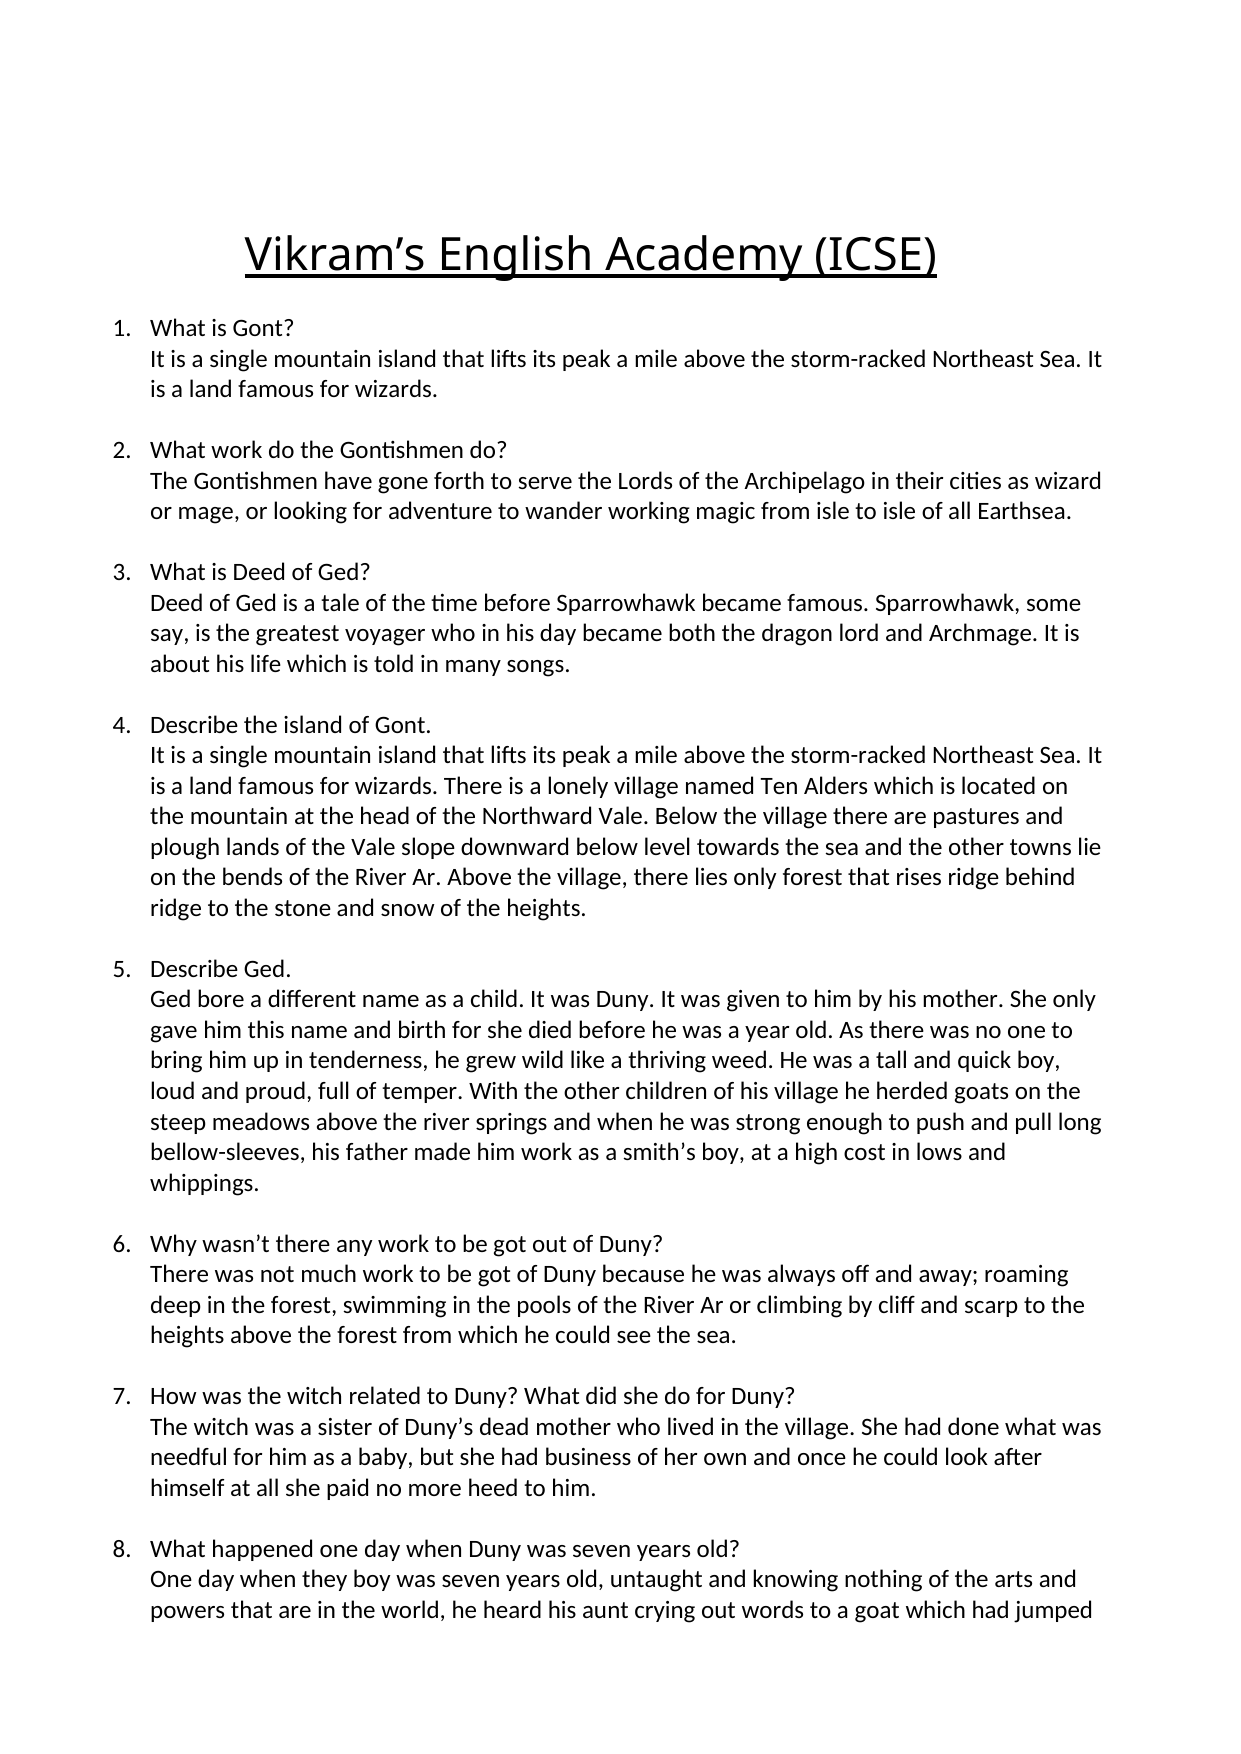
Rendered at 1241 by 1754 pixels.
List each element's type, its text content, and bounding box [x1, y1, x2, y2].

text The witch was a sister of Duny’s dead mother who lived in the village. She had done what was needful for him as a baby, but she had business of her own and once he could look after himself at all she paid no more heed to him. [150, 1411, 1106, 1502]
list What is Gont? [112, 312, 1106, 343]
list What is Deed of Ged? [112, 556, 1106, 587]
text It is a single mountain island that lifts its peak a mile above the storm-racked Northeast Sea. It is a land famous for wizards. [150, 343, 1106, 404]
list How was the witch related to Duny? What did she do for Duny? [112, 1380, 1106, 1411]
list Describe the island of Gont. [112, 709, 1106, 739]
list What happened one day when Duny was seven years old? [112, 1533, 1106, 1563]
list What work do the Gontishmen do? [112, 434, 1106, 465]
list Why wasn’t there any work to be got out of Duny? [112, 1228, 1106, 1258]
text Vikram’s English Academy (ICSE) [75, 222, 1106, 284]
text There was not much work to be got of Duny because he was always off and away; roaming deep in the forest, swimming in the pools of the River Ar or climbing by cliff and scarp to the heights above the forest from which he could see the sea. [150, 1258, 1106, 1350]
text Deed of Ged is a tale of the time before Sparrowhawk became famous. Sparrowhawk, some say, is the greatest voyager who in his day became both the dragon lord and Archmage. It is about his life which is told in many songs. [150, 587, 1106, 678]
text The Gontishmen have gone forth to serve the Lords of the Archipelago in their cities as wizard or mage, or looking for adventure to wander working magic from isle to isle of all Earthsea. [150, 465, 1106, 526]
text It is a single mountain island that lifts its peak a mile above the storm-racked Northeast Sea. It is a land famous for wizards. There is a lonely village named Ten Alders which is located on the mountain at the head of the Northward Vale. Below the village there are pastures and plough lands of the Vale slope downward below level towards the sea and the other towns lie on the bends of the River Ar. Above the village, there lies only forest that rises ridge behind ridge to the stone and snow of the heights. [150, 739, 1106, 923]
text Ged bore a different name as a child. It was Duny. It was given to him by his mother. She only gave him this name and birth for she died before he was a year old. As there was no one to bring him up in tenderness, he grew wild like a thriving weed. He was a tall and quick boy, loud and proud, full of temper. With the other children of his village he herded goats on the steep meadows above the river springs and when he was strong enough to push and pull long bellow-sleeves, his father made him work as a smith’s boy, at a high cost in lows and whippings. [150, 984, 1106, 1197]
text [150, 1563, 1106, 1624]
list Describe Ged. [112, 953, 1106, 984]
